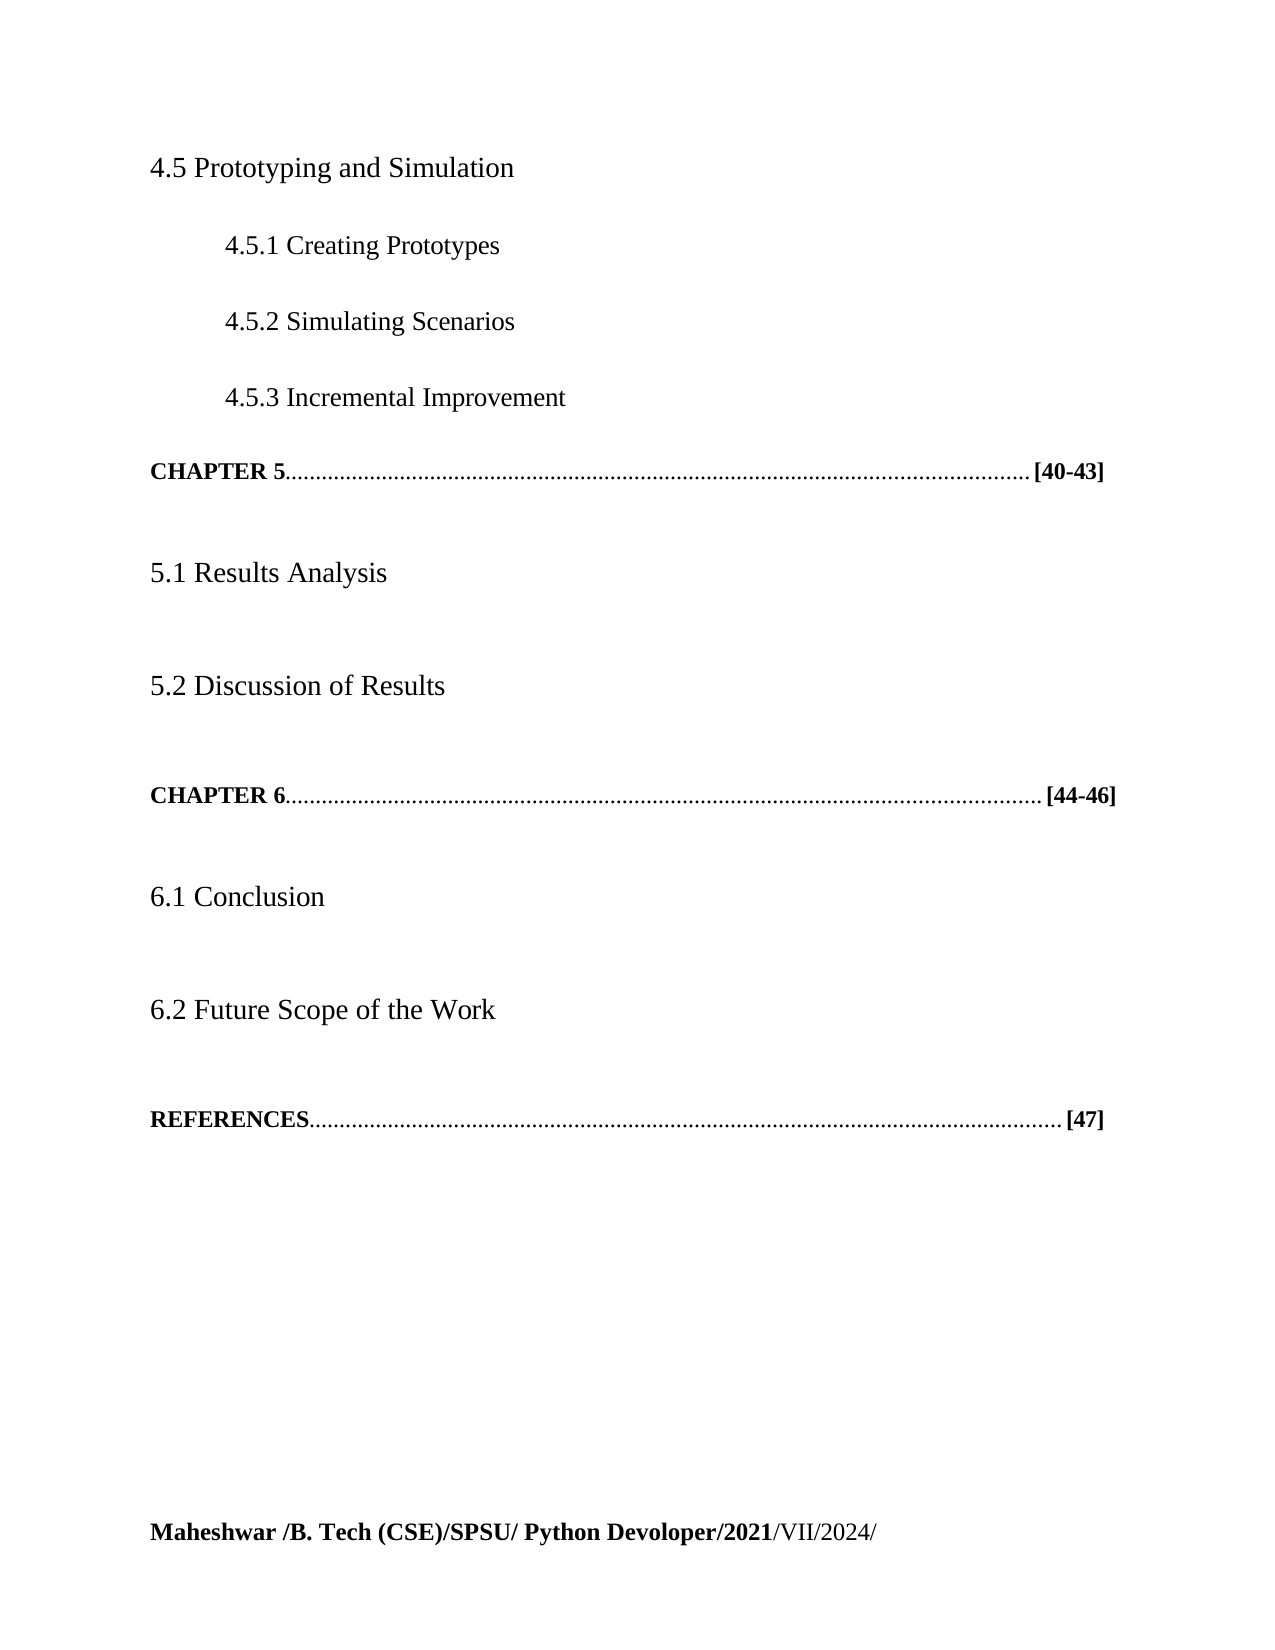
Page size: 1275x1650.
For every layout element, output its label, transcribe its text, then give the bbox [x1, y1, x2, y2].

list Creating Prototypes [225, 229, 1233, 260]
list Conclusion [150, 879, 1233, 912]
text CHAPTER 6 [44-46] [150, 781, 1233, 809]
list Discussion of Results [150, 668, 1233, 701]
list Future Scope of the Work [150, 992, 1233, 1026]
list Incremental Improvement [225, 381, 1233, 412]
text REFERENCES [47] [150, 1105, 1233, 1133]
list Results Analysis [150, 555, 1233, 588]
list Prototyping and Simulation [150, 150, 1233, 183]
list Simulating Scenarios [225, 305, 1233, 336]
text CHAPTER 5 [40-43] [150, 457, 1233, 484]
